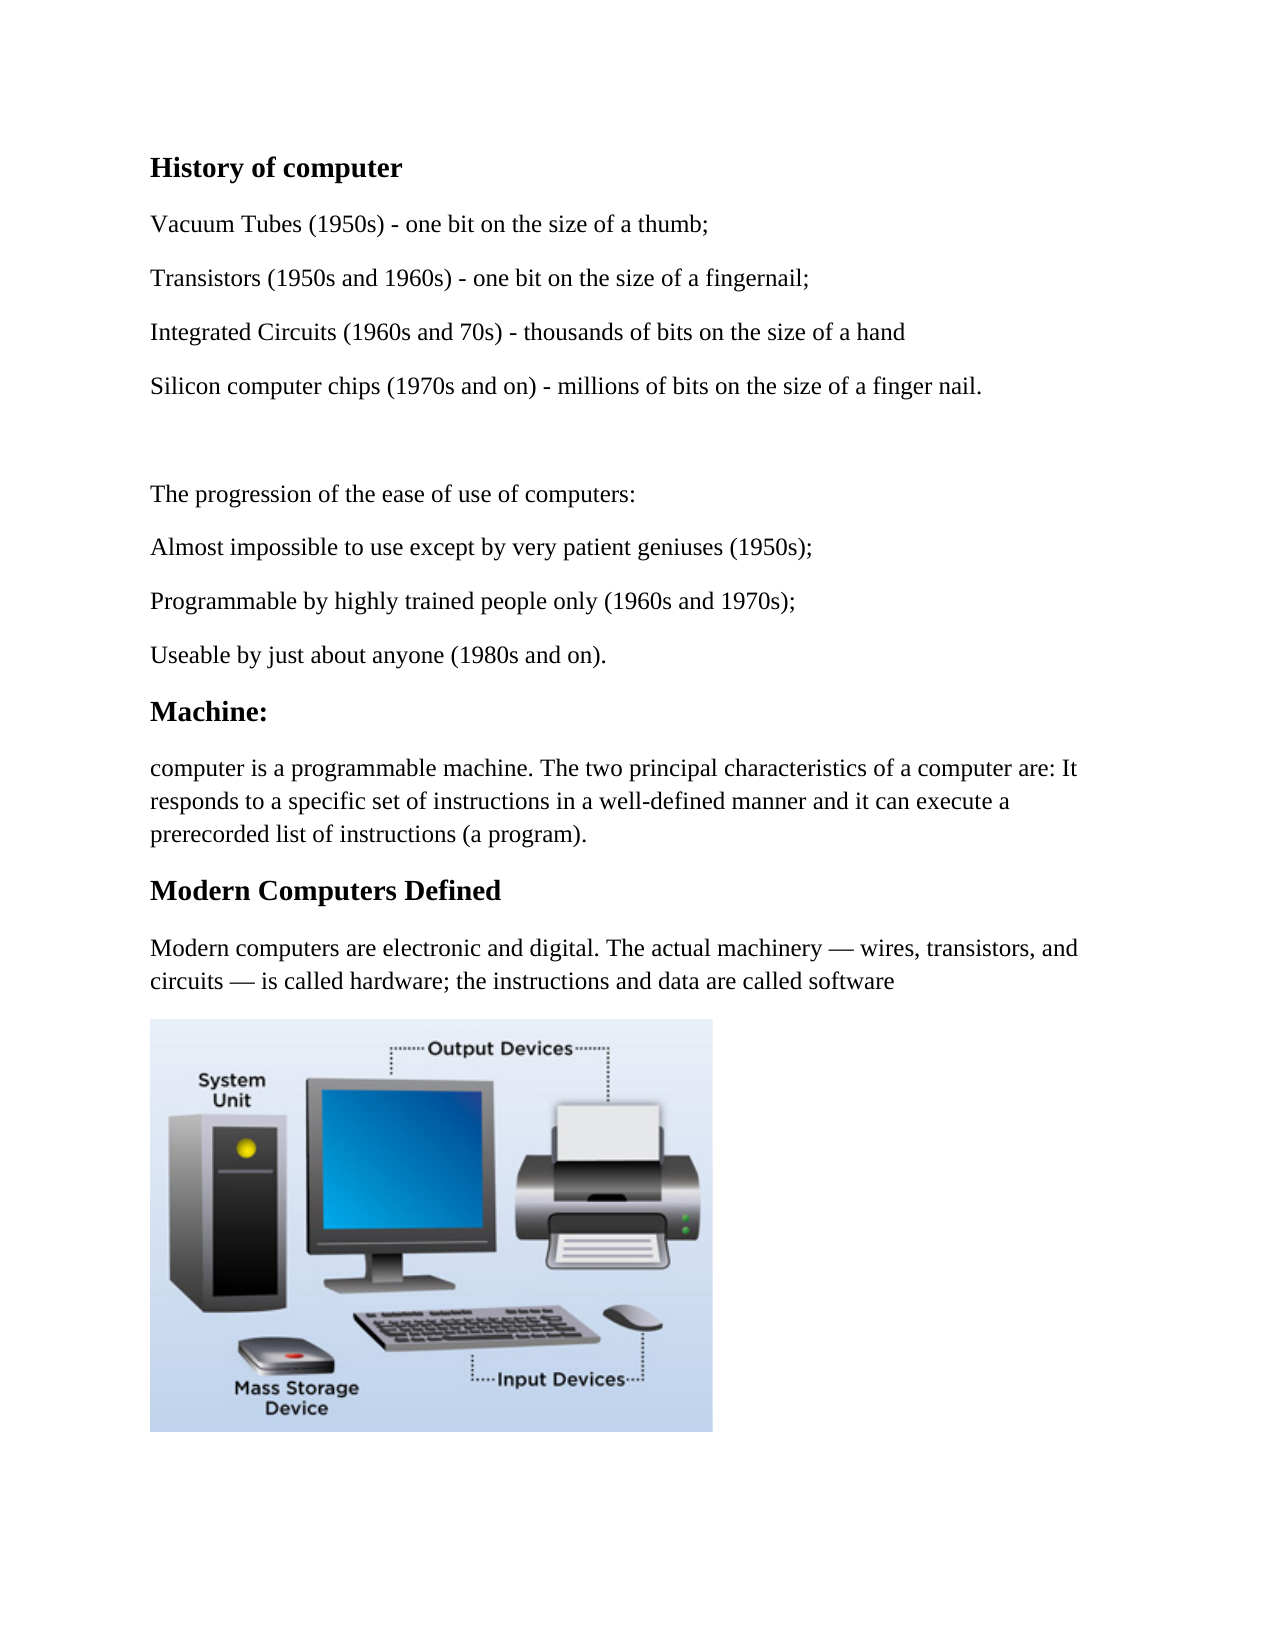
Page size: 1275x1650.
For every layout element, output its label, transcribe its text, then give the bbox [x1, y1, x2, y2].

text Useable by just about anyone (1980s and on). [150, 640, 1125, 669]
picture [150, 1019, 713, 1432]
text Machine: [150, 694, 1125, 728]
text Modern computers are electronic and digital. The actual machinery — wires, transistors, and circuits — is called hardware; the instructions and data are called software [150, 933, 1125, 994]
text Vacuum Tubes (1950s) - one bit on the size of a thumb; [150, 209, 1125, 238]
text The progression of the ease of use of computers: [150, 479, 1125, 507]
text Almost impossible to use except by very patient geniuses (1950s); [150, 532, 1125, 561]
text Transistors (1950s and 1960s) - one bit on the size of a fingernail; [150, 263, 1125, 292]
text Modern Computers Defined [150, 873, 1125, 907]
text computer is a programmable machine. The two principal characteristics of a computer are: It responds to a specific set of instructions in a well-defined manner and it can execute a prerecorded list of instructions (a program). [150, 753, 1125, 848]
text Integrated Circuits (1960s and 70s) - thousands of bits on the size of a hand [150, 317, 1125, 346]
text History of computer [150, 150, 1125, 183]
text Silicon computer chips (1970s and on) - millions of bits on the size of a finger nail. [150, 371, 1125, 400]
text Programmable by highly trained people only (1960s and 1970s); [150, 586, 1125, 615]
